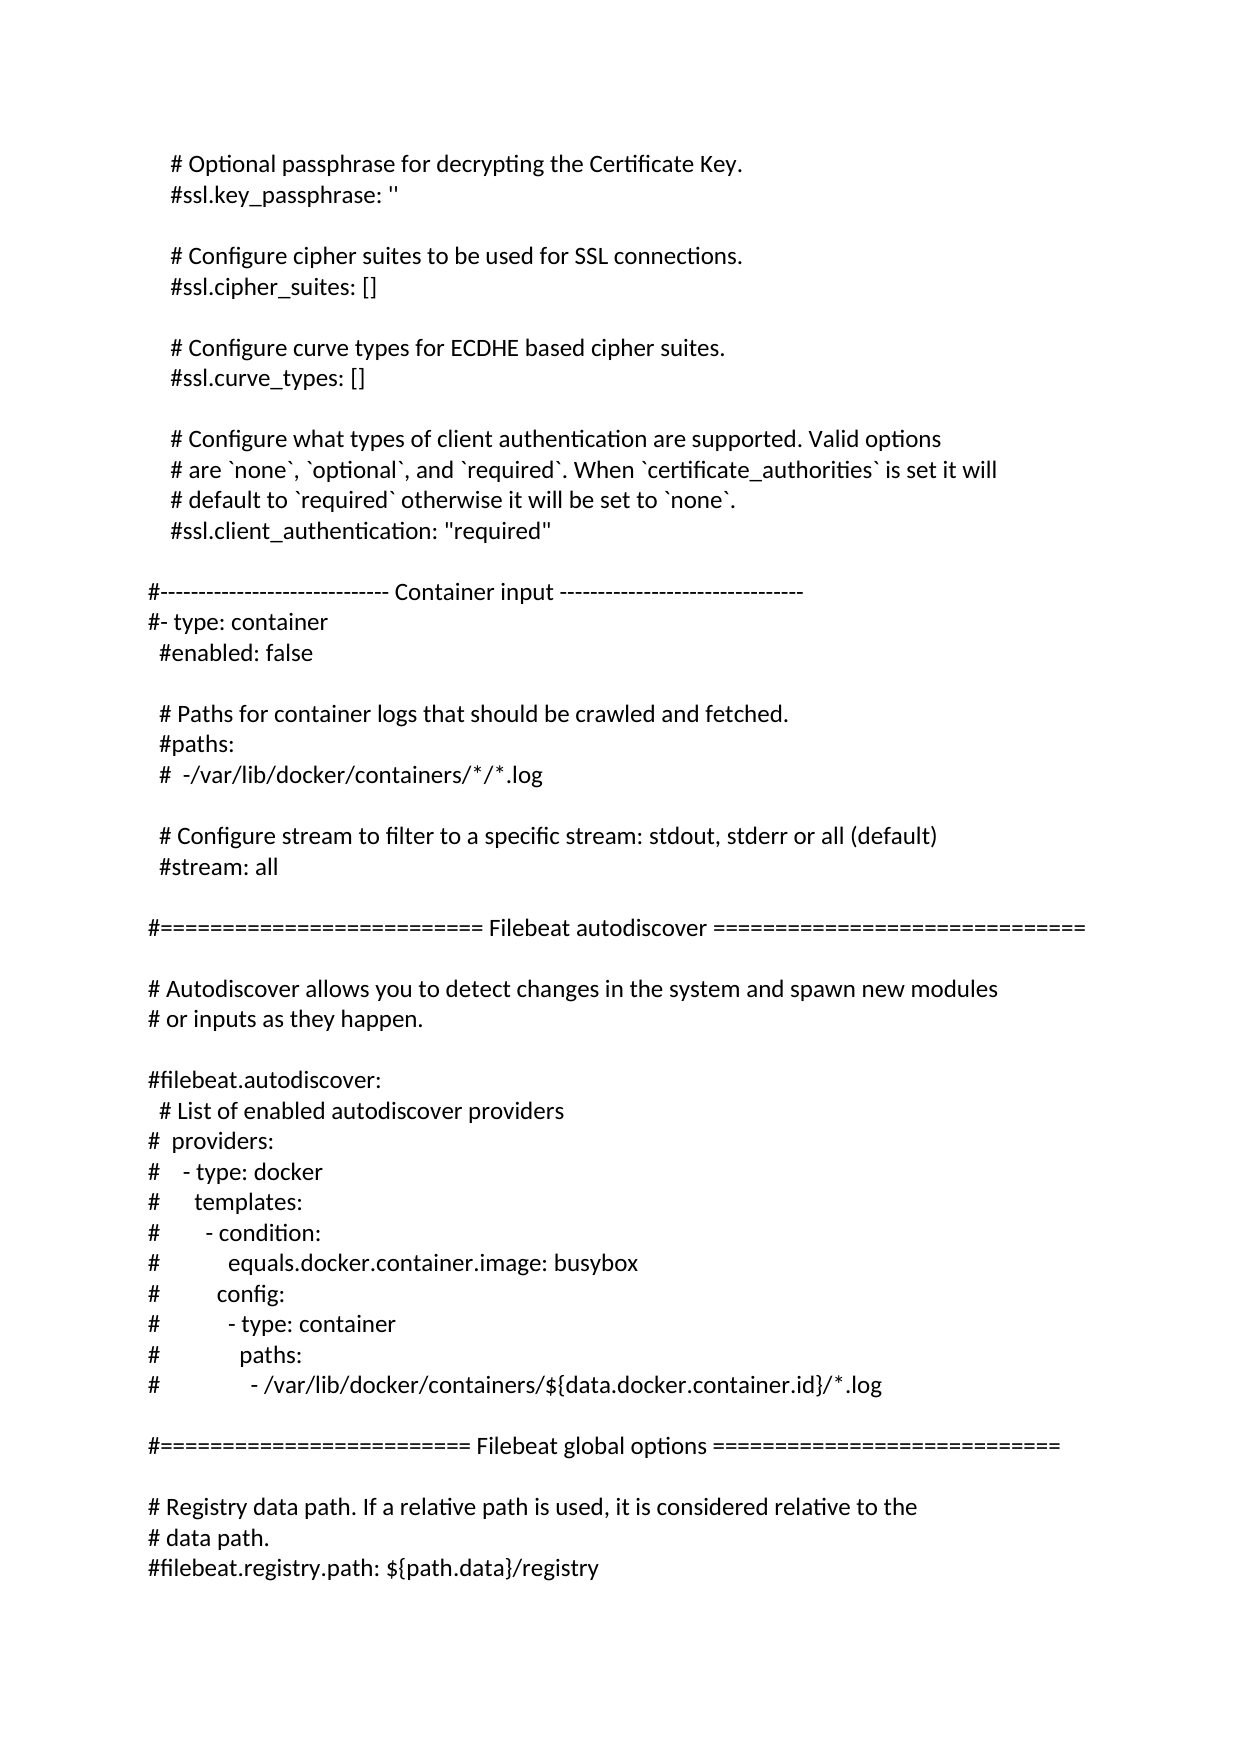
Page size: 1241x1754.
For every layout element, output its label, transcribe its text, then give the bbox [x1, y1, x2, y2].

text #========================== Filebeat autodiscover ============================== [148, 912, 1122, 942]
text #enabled: false [148, 637, 1122, 667]
text #stream: all [148, 851, 1122, 881]
text #ssl.cipher_suites: [] [148, 271, 1122, 301]
text #paths: [148, 728, 1122, 759]
text # providers: [148, 1125, 1122, 1156]
text # Registry data path. If a relative path is used, it is considered relative to the [148, 1492, 1122, 1522]
text # - /var/lib/docker/containers/${data.docker.container.id}/*.log [148, 1369, 1122, 1400]
text # Autodiscover allows you to detect changes in the system and spawn new modules [148, 973, 1122, 1003]
text # -/var/lib/docker/containers/*/*.log [148, 759, 1122, 789]
text # data path. [148, 1522, 1122, 1553]
text # - condition: [148, 1217, 1122, 1247]
text # - type: docker [148, 1156, 1122, 1186]
text #------------------------------ Container input -------------------------------- [148, 576, 1122, 606]
text #ssl.curve_types: [] [148, 362, 1122, 393]
text # Configure stream to filter to a specific stream: stdout, stderr or all (default) [148, 820, 1122, 851]
text # Configure what types of client authentication are supported. Valid options [148, 423, 1122, 454]
text # paths: [148, 1339, 1122, 1369]
text # config: [148, 1278, 1122, 1308]
text # Configure curve types for ECDHE based cipher suites. [148, 332, 1122, 362]
text #filebeat.autodiscover: [148, 1064, 1122, 1095]
text # Optional passphrase for decrypting the Certificate Key. [148, 149, 1122, 179]
text # - type: container [148, 1308, 1122, 1339]
text #- type: container [148, 606, 1122, 637]
text #ssl.key_passphrase: '' [148, 179, 1122, 210]
text # Configure cipher suites to be used for SSL connections. [148, 240, 1122, 271]
text #filebeat.registry.path: ${path.data}/registry [148, 1553, 1122, 1583]
text # or inputs as they happen. [148, 1003, 1122, 1034]
text #========================= Filebeat global options ============================ [148, 1431, 1122, 1461]
text #ssl.client_authentication: "required" [148, 515, 1122, 545]
text # templates: [148, 1186, 1122, 1217]
text # default to `required` otherwise it will be set to `none`. [148, 484, 1122, 515]
text # are `none`, `optional`, and `required`. When `certificate_authorities` is set it will [148, 454, 1122, 484]
text # Paths for container logs that should be crawled and fetched. [148, 698, 1122, 728]
text # List of enabled autodiscover providers [148, 1095, 1122, 1125]
text # equals.docker.container.image: busybox [148, 1247, 1122, 1278]
